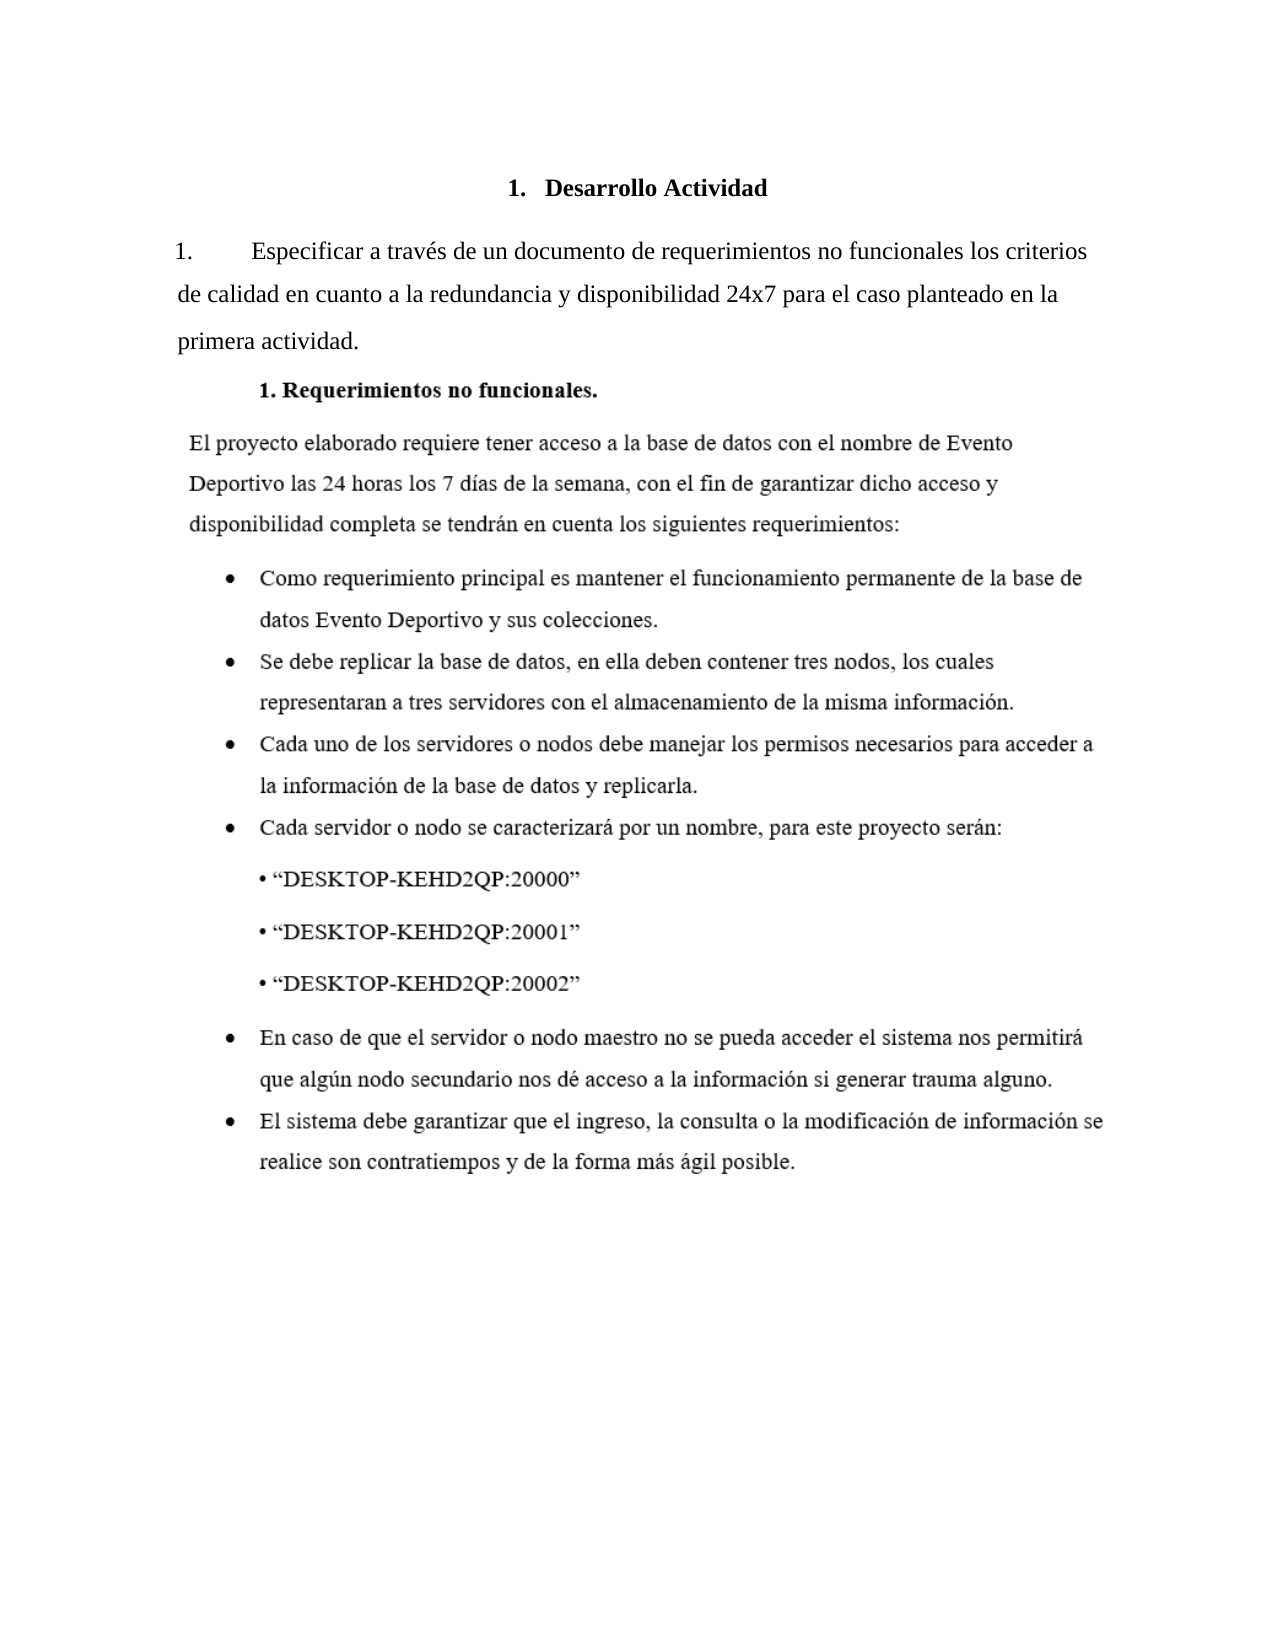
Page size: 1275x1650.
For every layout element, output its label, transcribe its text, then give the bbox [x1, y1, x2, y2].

picture [177, 373, 1153, 1190]
text Desarrollo Actividad [177, 173, 1098, 201]
